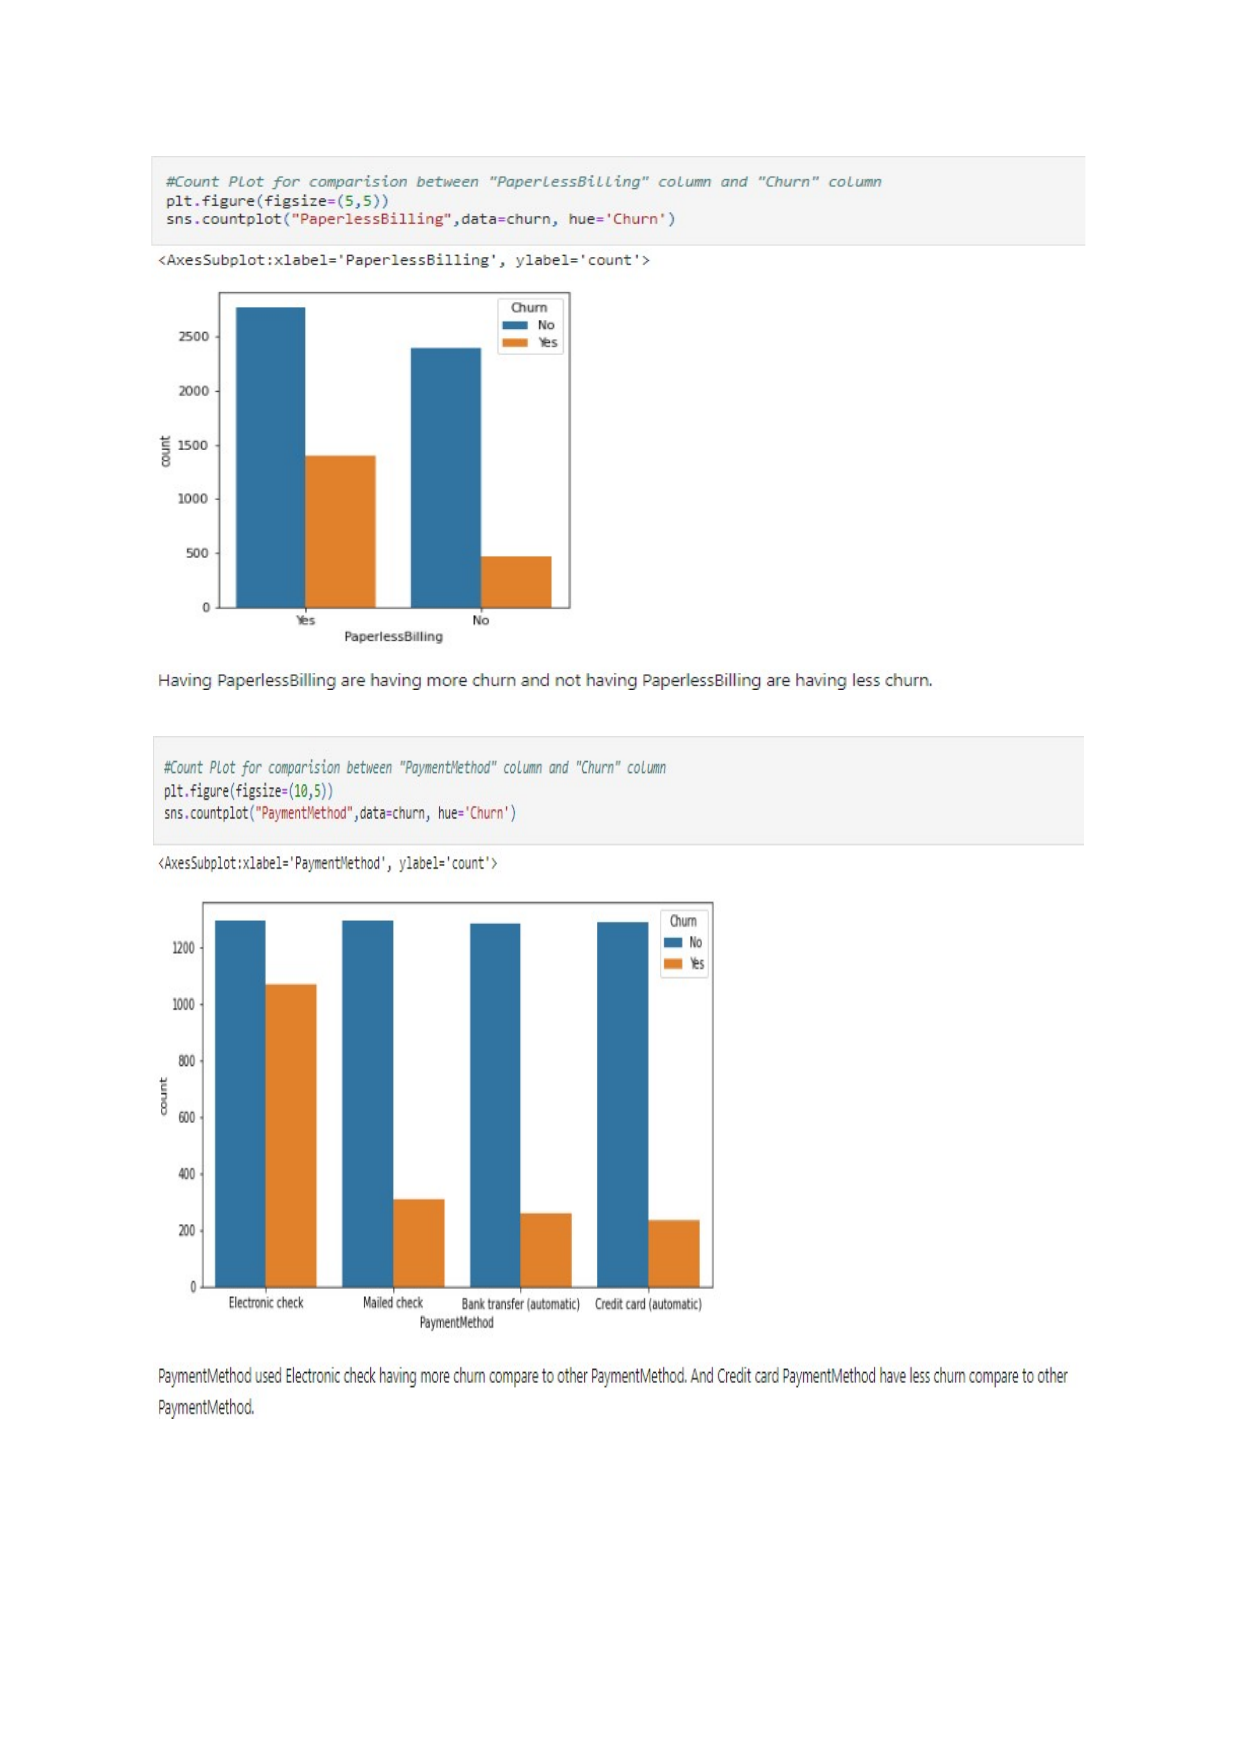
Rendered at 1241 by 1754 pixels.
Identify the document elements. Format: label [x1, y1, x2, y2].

picture [153, 736, 1084, 1419]
picture [151, 156, 1086, 690]
